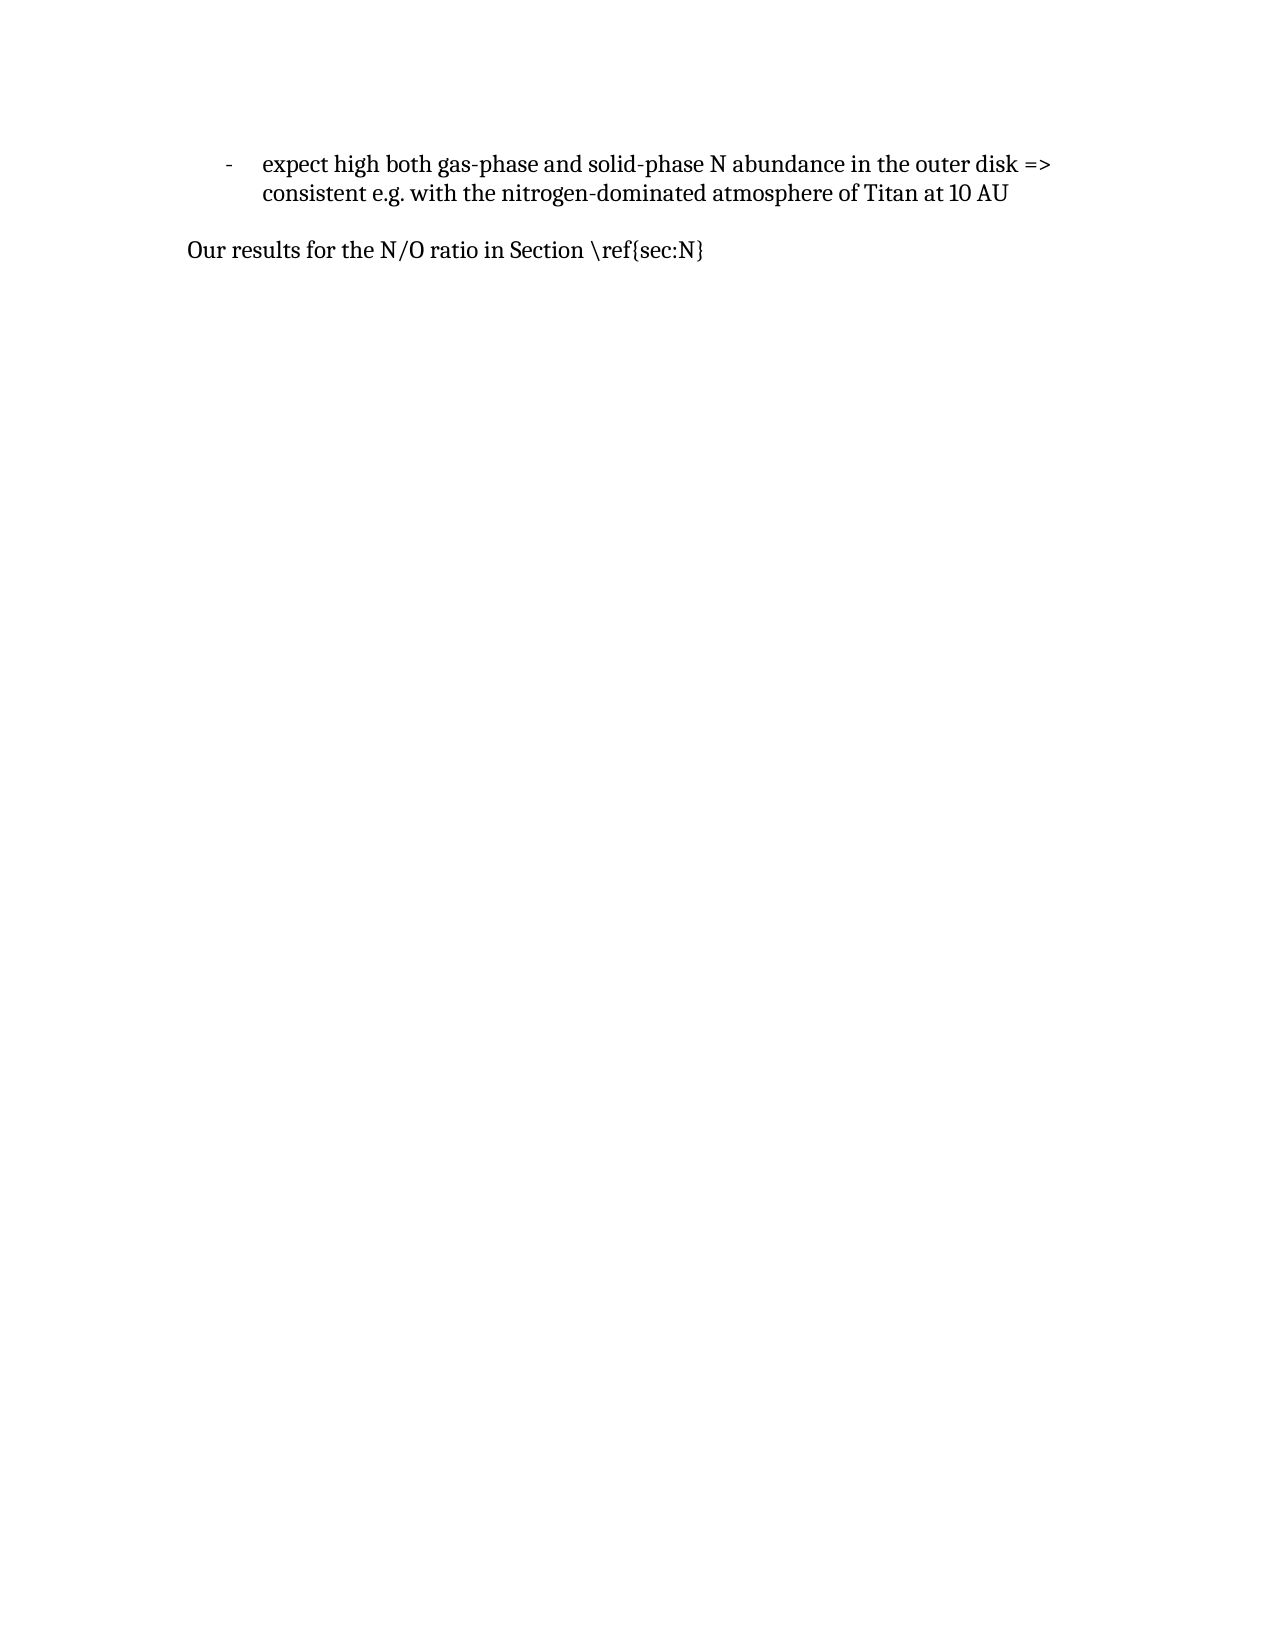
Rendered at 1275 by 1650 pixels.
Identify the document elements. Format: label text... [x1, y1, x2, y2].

text Our results for the N/O ratio in Section \ref{sec:N} [187, 236, 1087, 265]
list expect high both gas-phase and solid-phase N abundance in the outer disk => consistent e.g. with the nitrogen-dominated atmosphere of Titan at 10 AU [225, 150, 1087, 207]
